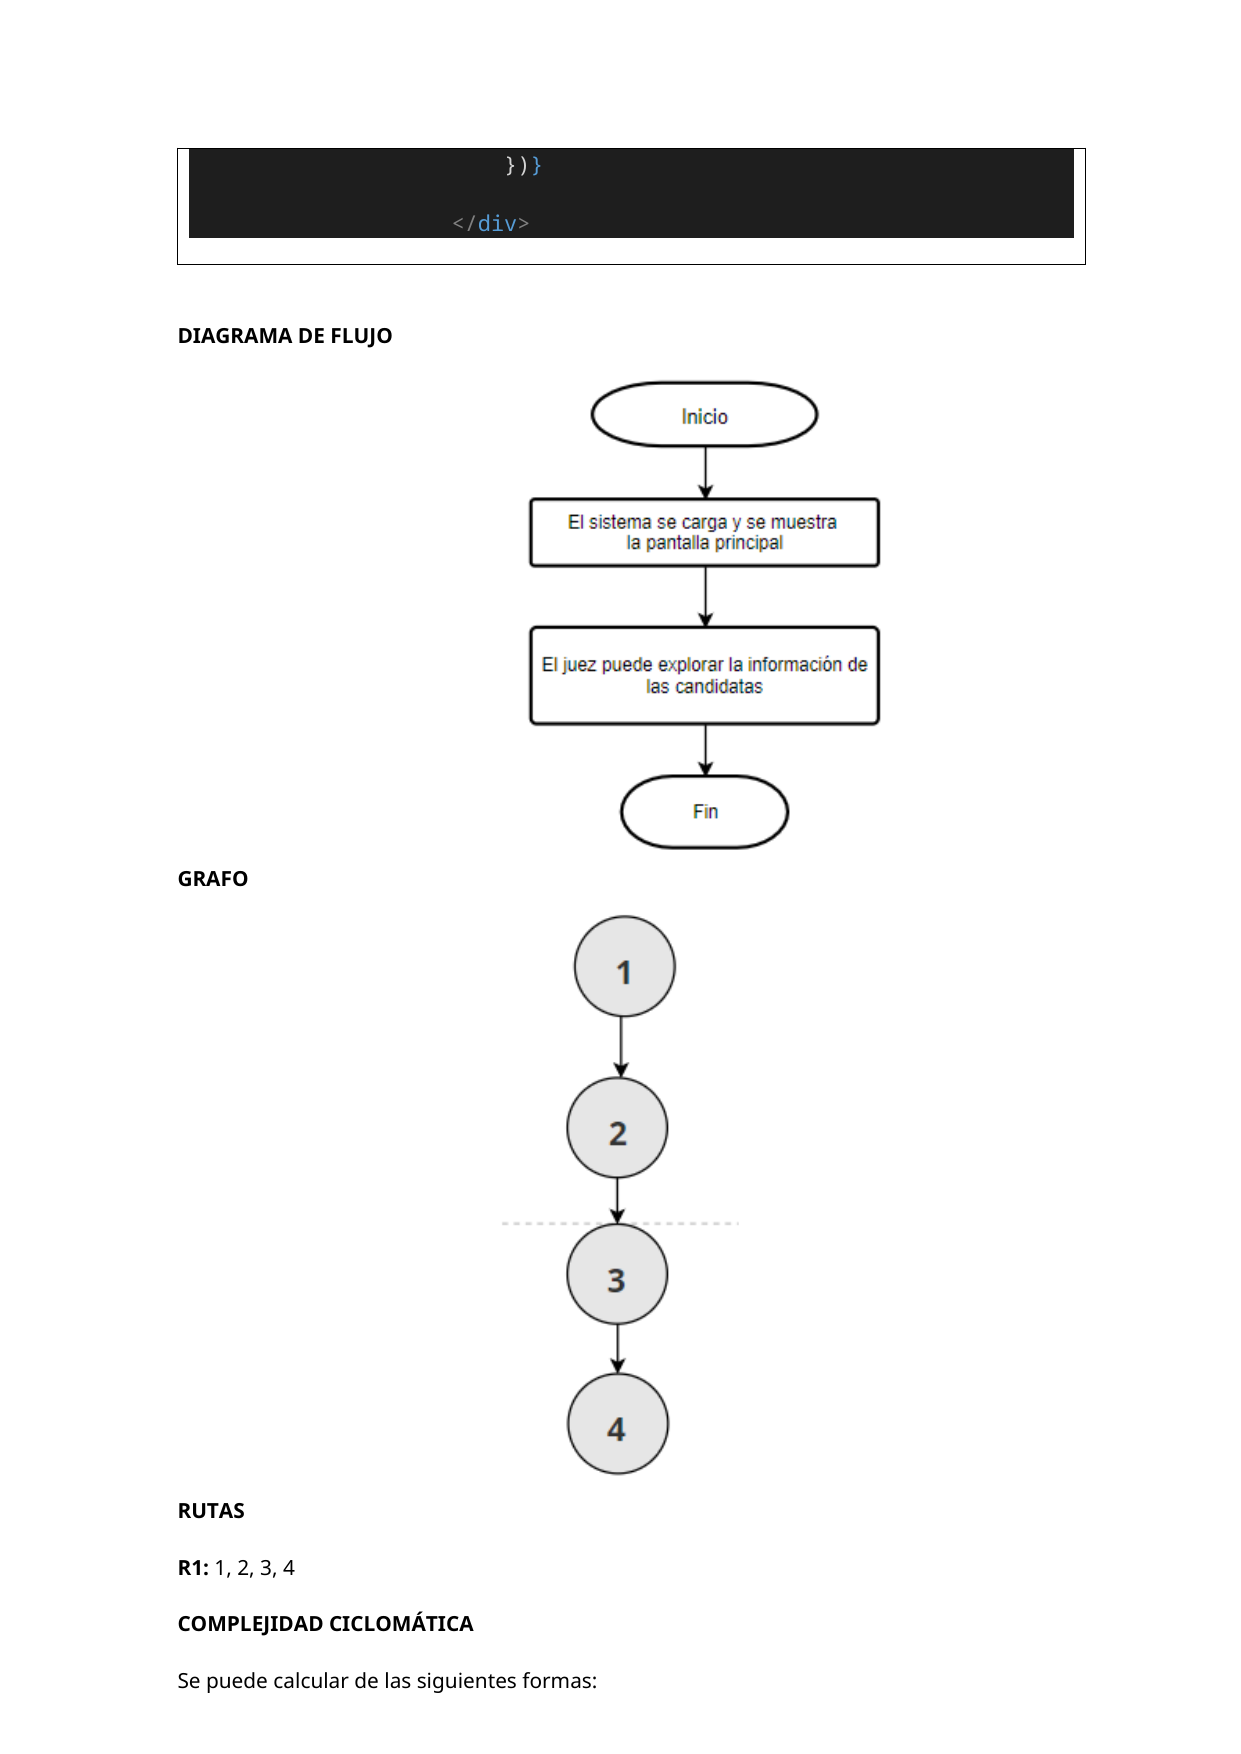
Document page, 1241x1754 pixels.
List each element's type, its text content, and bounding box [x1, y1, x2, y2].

text R1: 1, 2, 3, 4 [177, 1553, 1063, 1581]
picture [494, 350, 896, 864]
text COMPLEJIDAD CICLOMÁTICA [177, 1609, 1063, 1638]
text Se puede calcular de las siguientes formas: [177, 1666, 1063, 1695]
picture [501, 892, 739, 1496]
text DIAGRAMA DE FLUJO [177, 321, 1063, 350]
text RUTAS [177, 1496, 1063, 1524]
text GRAFO [177, 864, 1063, 892]
